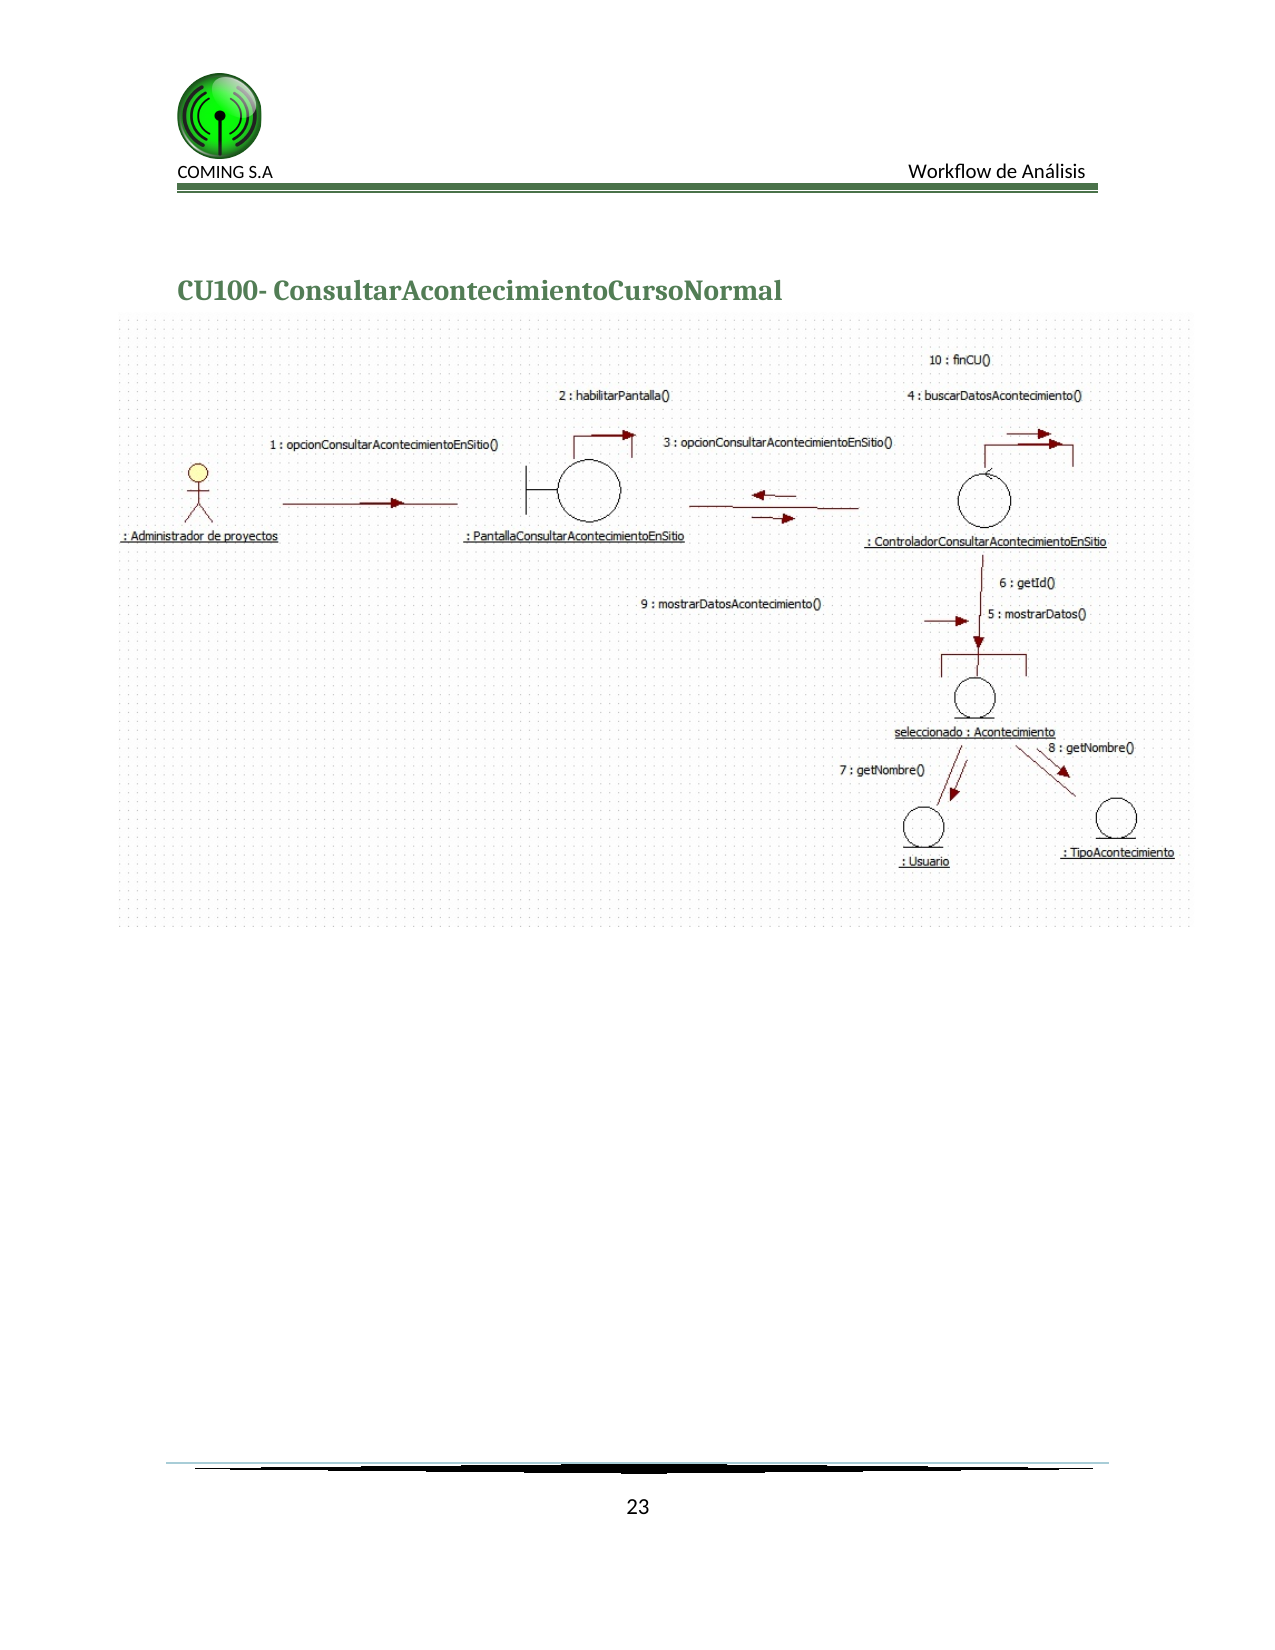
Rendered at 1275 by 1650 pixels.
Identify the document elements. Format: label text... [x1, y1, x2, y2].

picture [118, 312, 1195, 927]
subtitle CU100- ConsultarAcontecimientoCursoNormal [177, 274, 1098, 307]
picture [177, 73, 262, 159]
